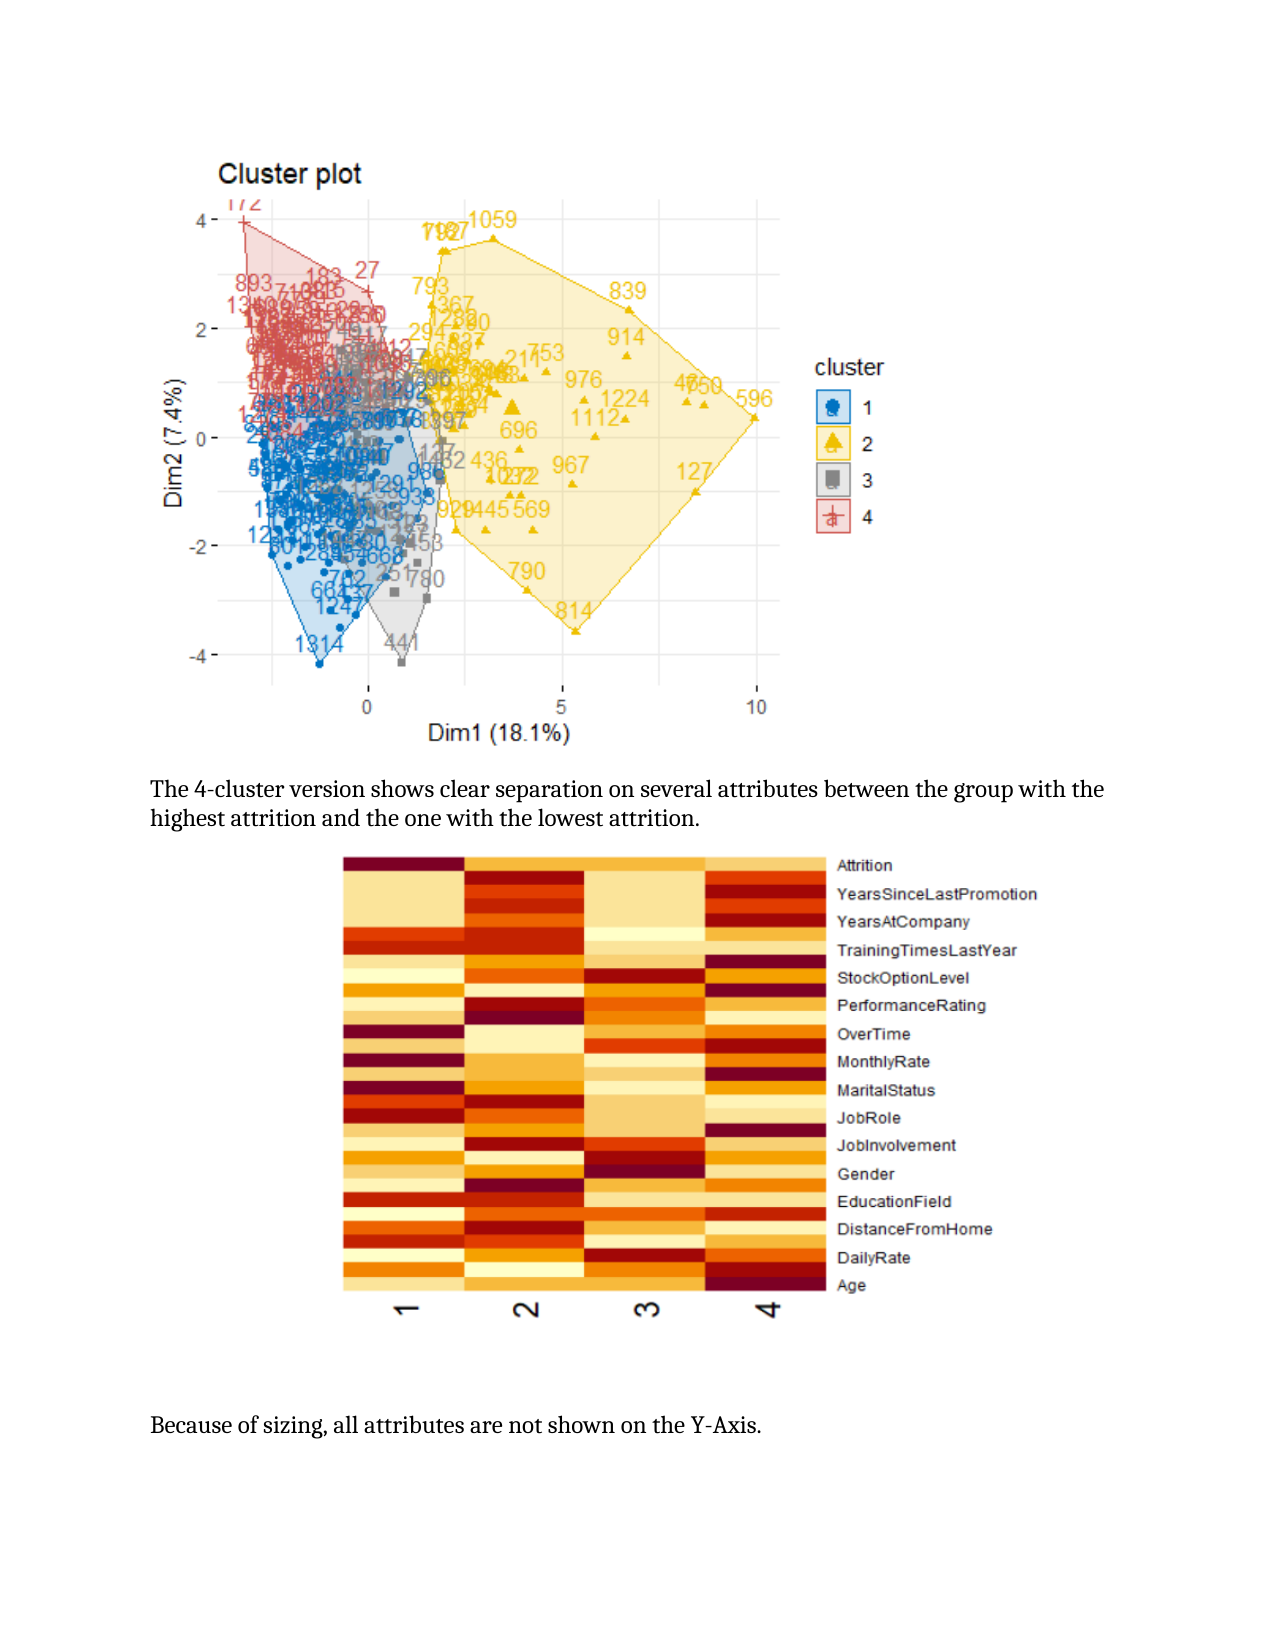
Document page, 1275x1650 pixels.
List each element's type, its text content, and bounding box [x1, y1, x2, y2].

text Because of sizing, all attributes are not shown on the Y-Axis. [150, 1411, 1125, 1439]
text The 4-cluster version shows clear separation on several attributes between the group with the highest attrition and the one with the lowest attrition. [150, 775, 1125, 833]
picture [150, 150, 908, 757]
